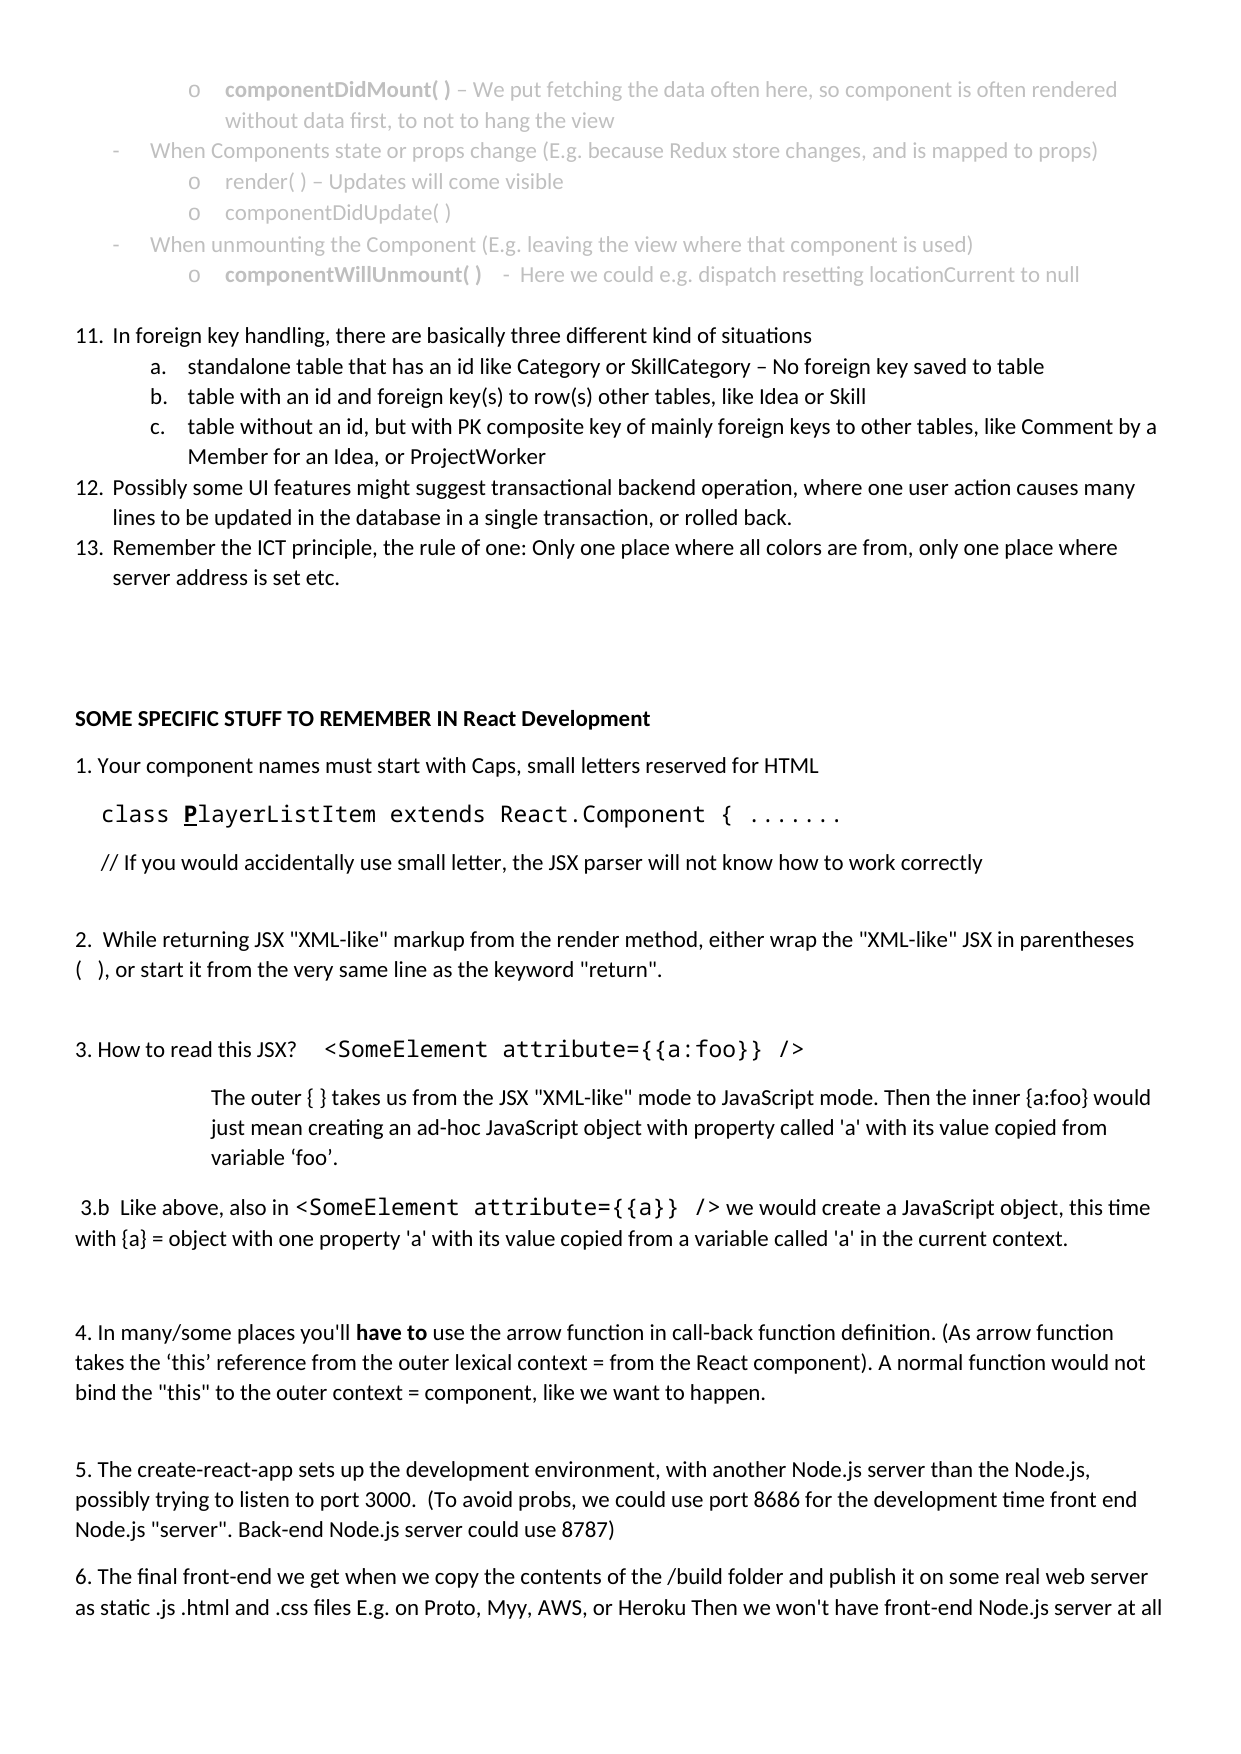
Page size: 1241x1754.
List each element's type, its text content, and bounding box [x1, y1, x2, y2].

list When Components state or props change (E.g. because Redux store changes, and is mapped to props) [112, 137, 1165, 164]
text The outer { } takes us from the JSX "XML-like" mode to JavaScript mode. Then the inner {a:foo} would just mean creating an ad-hoc JavaScript object with property called 'a' with its value copied from variable ‘foo’. [211, 1083, 1165, 1172]
list standalone table that has an id like Category or SkillCategory – No foreign key saved to table [150, 352, 1165, 380]
list table without an id, but with PK composite key of mainly foreign keys to other tables, like Comment by a Member for an Idea, or ProjectWorker [150, 412, 1165, 470]
list componentWillUnmount( ) - Here we could e.g. dispatch resetting locationCurrent to null [187, 260, 1165, 289]
text 1. Your component names must start with Caps, small letters reserved for HTML [75, 751, 1165, 779]
text SOME SPECIFIC STUFF TO REMEMBER IN React Development [75, 704, 1165, 732]
list table with an id and foreign key(s) to row(s) other tables, like Idea or Skill [150, 382, 1165, 410]
list Possibly some UI features might suggest transactional backend operation, where one user action causes many lines to be updated in the database in a single transaction, or rolled back. [75, 473, 1165, 531]
text 3. How to read this JSX? <SomeElement attribute={{a:foo}} /> [75, 1002, 1165, 1064]
list componentDidUpdate( ) [187, 198, 1165, 227]
list render( ) – Updates will come visible [187, 167, 1165, 196]
text 2. While returning JSX "XML-like" markup from the render method, either wrap the "XML-like" JSX in parentheses ( ), or start it from the very same line as the keyword "return". [75, 895, 1165, 983]
list Remember the ICT principle, the rule of one: Only one place where all colors are from, only one place where server address is set etc. [75, 533, 1165, 591]
list componentDidMount( ) – We put fetching the data often here, so component is often rendered without data first, to not to hang the view [187, 75, 1165, 134]
list When unmounting the Component (E.g. leaving the view where that component is used) [112, 230, 1165, 258]
list In foreign key handling, there are basically three different kind of situations [75, 322, 1165, 349]
text 3.b Like above, also in <SomeElement attribute={{a}} /> we would create a JavaScript object, this time with {a} = object with one property 'a' with its value copied from a variable called 'a' in the current context. [75, 1190, 1165, 1252]
text // If you would accidentally use small letter, the JSX parser will not know how to work correctly [75, 848, 1165, 876]
text class PlayerListItem extends React.Component { ....... [75, 798, 1165, 829]
